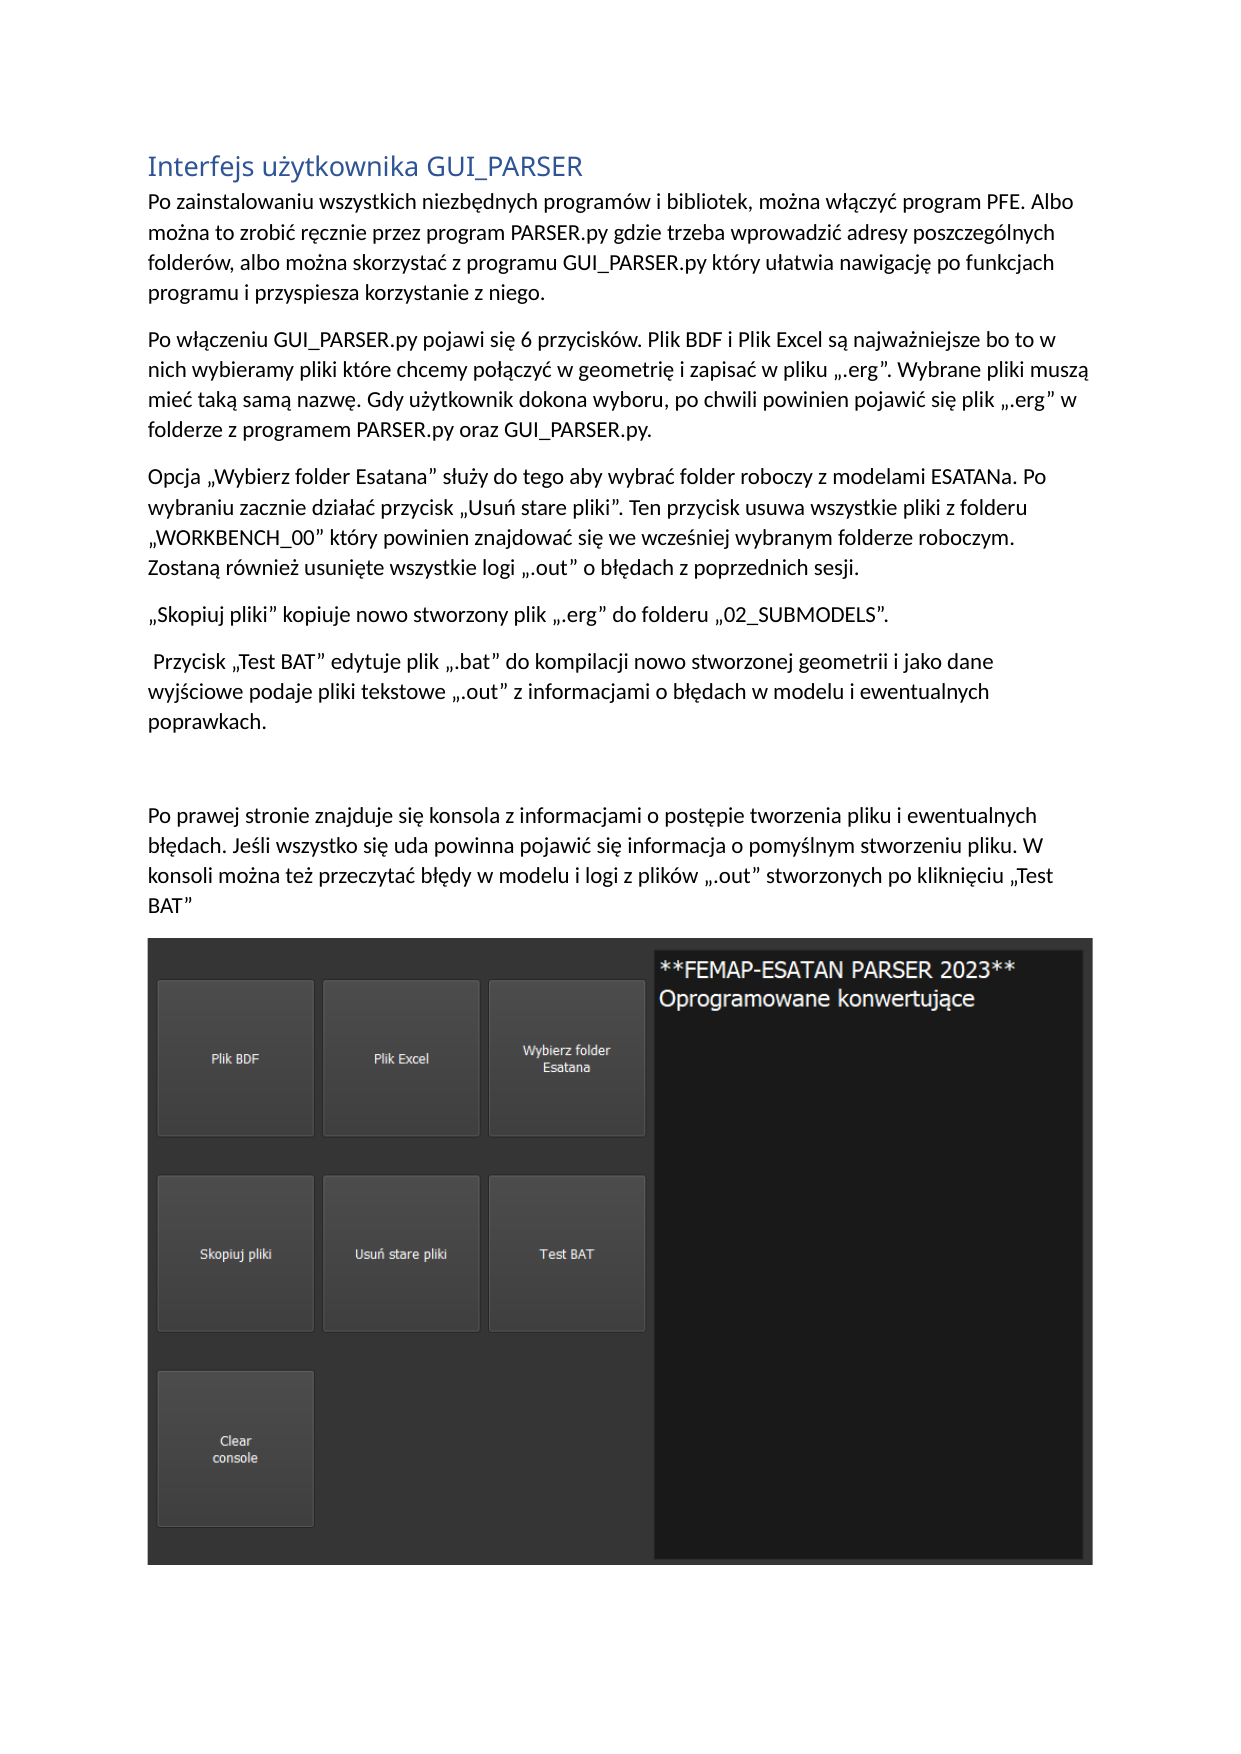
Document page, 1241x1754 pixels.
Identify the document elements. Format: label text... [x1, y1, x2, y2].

text Opcja „Wybierz folder Esatana” służy do tego aby wybrać folder roboczy z modelami ESATANa. Po wybraniu zacznie działać przycisk „Usuń stare pliki”. Ten przycisk usuwa wszystkie pliki z folderu „WORKBENCH_00” który powinien znajdować się we wcześniej wybranym folderze roboczym. Zostaną również usunięte wszystkie logi „.out” o błędach z poprzednich sesji. [148, 462, 1093, 581]
text „Skopiuj pliki” kopiuje nowo stworzony plik „.erg” do folderu „02_SUBMODELS”. [148, 600, 1093, 628]
text Przycisk „Test BAT” edytuje plik „.bat” do kompilacji nowo stworzonej geometrii i jako dane wyjściowe podaje pliki tekstowe „.out” z informacjami o błędach w modelu i ewentualnych poprawkach. [148, 647, 1093, 735]
text Po prawej stronie znajduje się konsola z informacjami o postępie tworzenia pliku i ewentualnych błędach. Jeśli wszystko się uda powinna pojawić się informacja o pomyślnym stworzeniu pliku. W konsoli można też przeczytać błędy w modelu i logi z plików „.out” stworzonych po kliknięciu „Test BAT” [148, 801, 1093, 919]
picture [147, 938, 1093, 1565]
text Po zainstalowaniu wszystkich niezbędnych programów i bibliotek, można włączyć program PFE. Albo można to zrobić ręcznie przez program PARSER.py gdzie trzeba wprowadzić adresy poszczególnych folderów, albo można skorzystać z programu GUI_PARSER.py który ułatwia nawigację po funkcjach programu i przyspiesza korzystanie z niego. [148, 187, 1093, 306]
subtitle Interfejs użytkownika GUI_PARSER [148, 148, 1093, 184]
text Po włączeniu GUI_PARSER.py pojawi się 6 przycisków. Plik BDF i Plik Excel są najważniejsze bo to w nich wybieramy pliki które chcemy połączyć w geometrię i zapisać w pliku „.erg”. Wybrane pliki muszą mieć taką samą nazwę. Gdy użytkownik dokona wyboru, po chwili powinien pojawić się plik „.erg” w folderze z programem PARSER.py oraz GUI_PARSER.py. [148, 325, 1093, 443]
